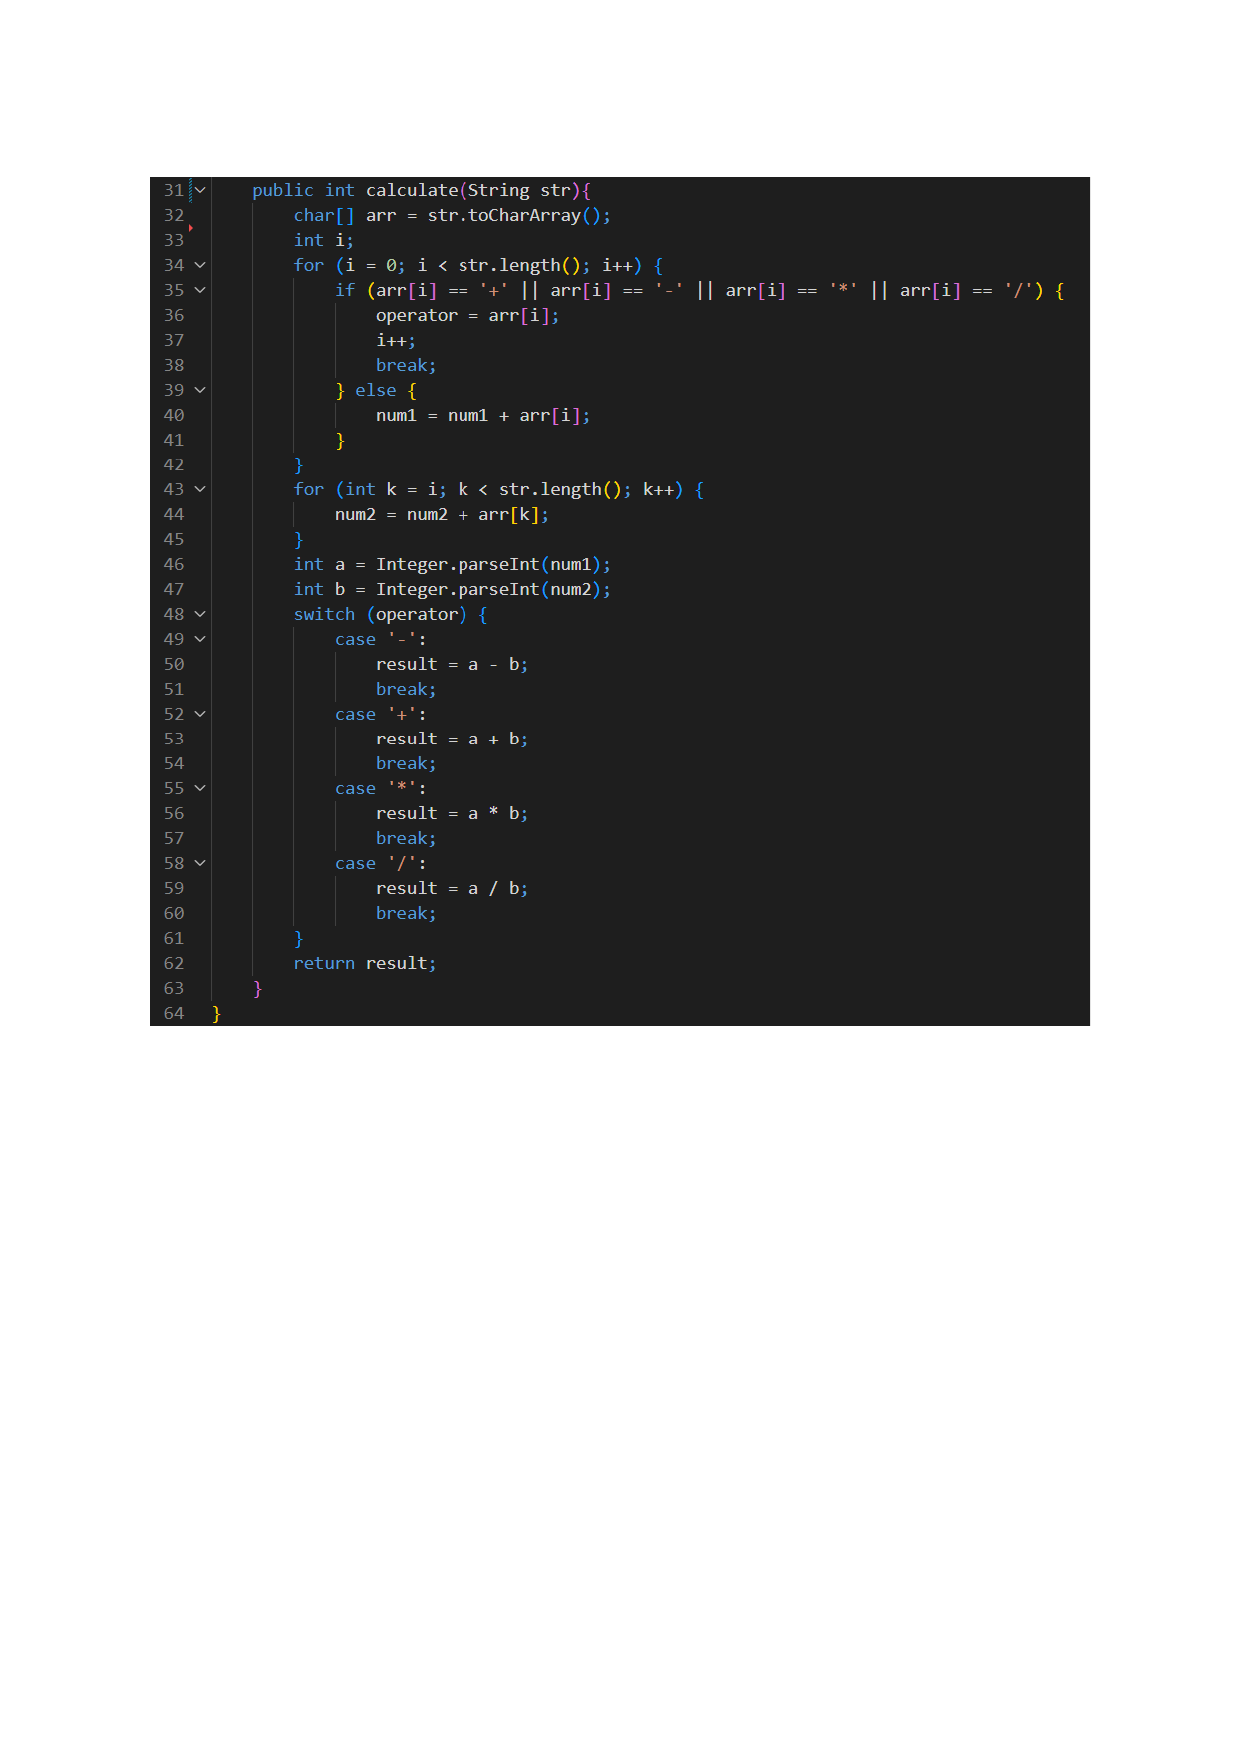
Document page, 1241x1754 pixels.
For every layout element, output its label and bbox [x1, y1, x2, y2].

picture [150, 177, 1091, 1026]
